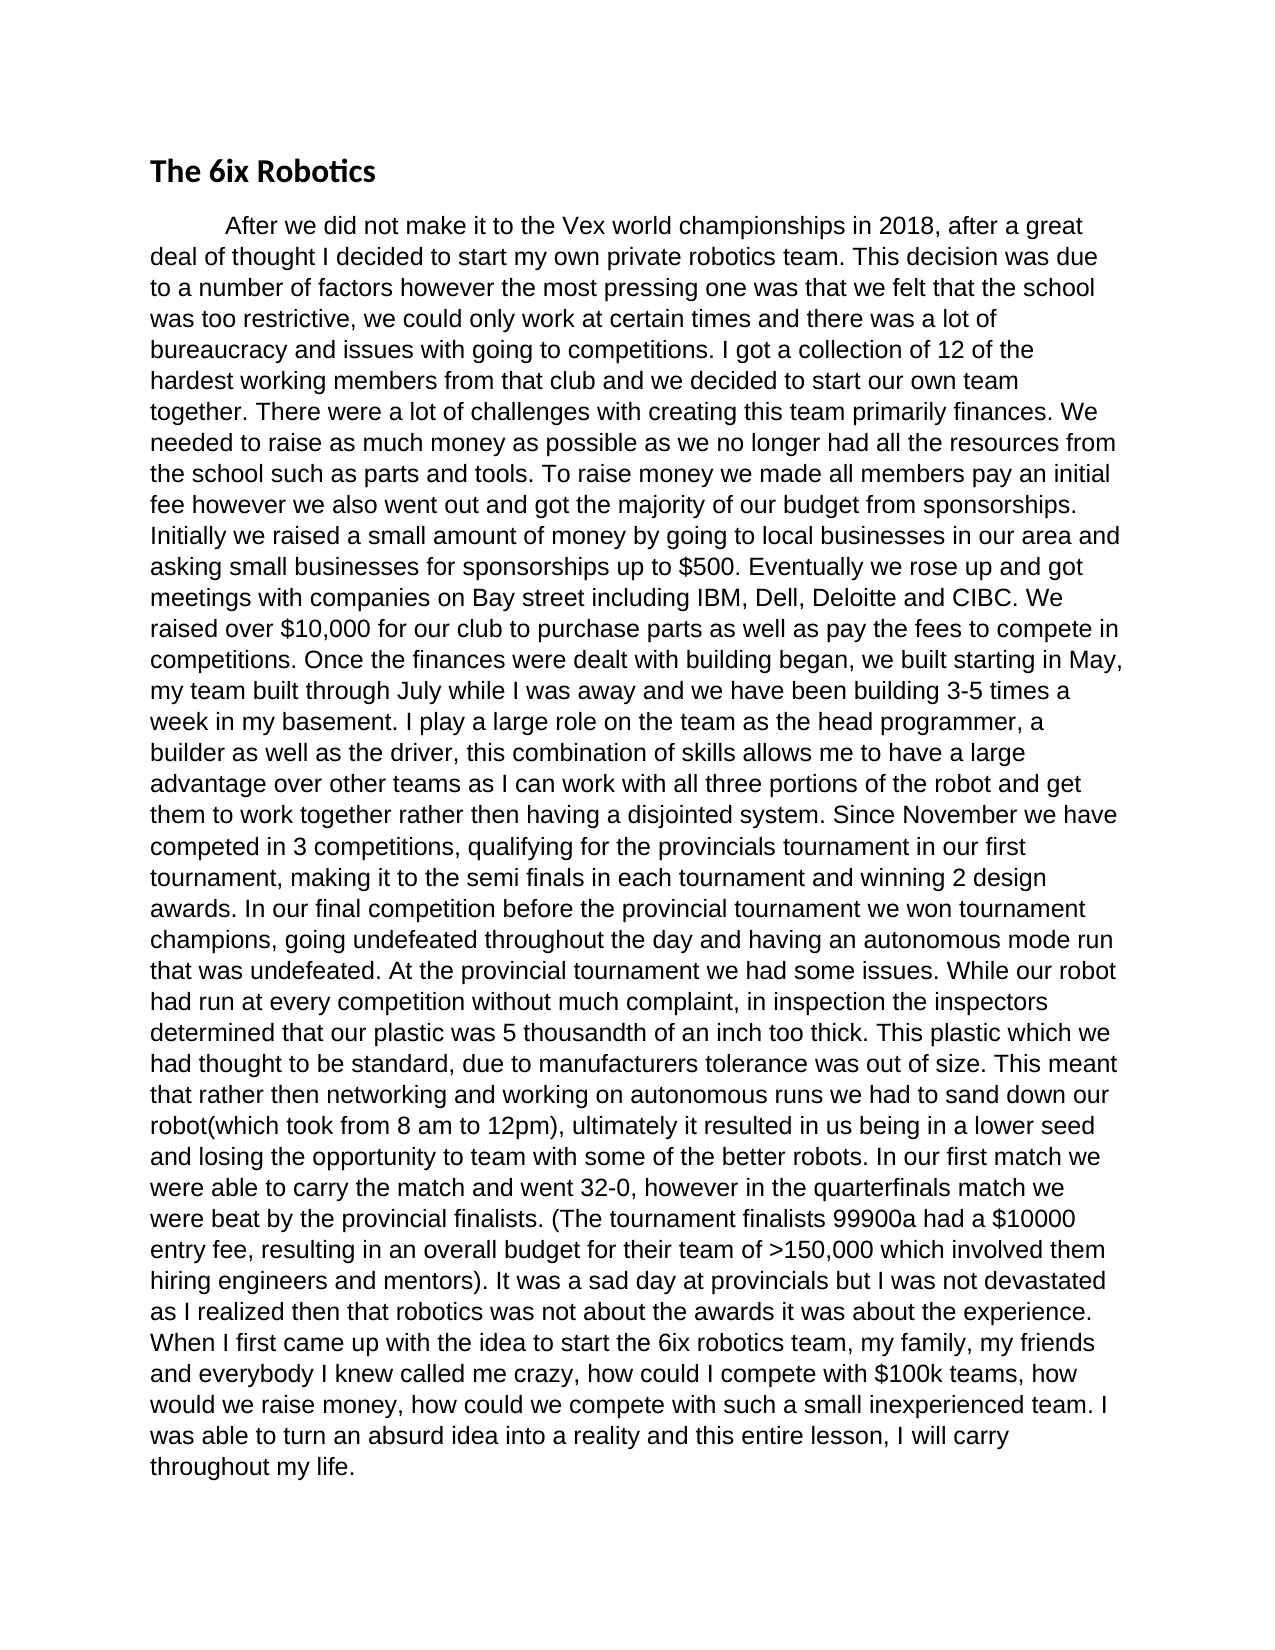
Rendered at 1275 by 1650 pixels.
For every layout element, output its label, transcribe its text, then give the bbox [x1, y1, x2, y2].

text After we did not make it to the Vex world championships in 2018, after a great deal of thought I decided to start my own private robotics team. This decision was due to a number of factors however the most pressing one was that we felt that the school was too restrictive, we could only work at certain times and there was a lot of bureaucracy and issues with going to competitions. I got a collection of 12 of the hardest working members from that club and we decided to start our own team together. There were a lot of challenges with creating this team primarily finances. We needed to raise as much money as possible as we no longer had all the resources from the school such as parts and tools. To raise money we made all members pay an initial fee however we also went out and got the majority of our budget from sponsorships. Initially we raised a small amount of money by going to local businesses in our area and asking small businesses for sponsorships up to $500. Eventually we rose up and got meetings with companies on Bay street including IBM, Dell, Deloitte and CIBC. We raised over $10,000 for our club to purchase parts as well as pay the fees to compete in competitions. Once the finances were dealt with building began, we built starting in May, my team built through July while I was away and we have been building 3-5 times a week in my basement. I play a large role on the team as the head programmer, a builder as well as the driver, this combination of skills allows me to have a large advantage over other teams as I can work with all three portions of the robot and get them to work together rather then having a disjointed system. Since November we have competed in 3 competitions, qualifying for the provincials tournament in our first tournament, making it to the semi finals in each tournament and winning 2 design awards. In our final competition before the provincial tournament we won tournament champions, going undefeated throughout the day and having an autonomous mode run that was undefeated. At the provincial tournament we had some issues. While our robot had run at every competition without much complaint, in inspection the inspectors determined that our plastic was 5 thousandth of an inch too thick. This plastic which we had thought to be standard, due to manufacturers tolerance was out of size. This meant that rather then networking and working on autonomous runs we had to sand down our robot(which took from 8 am to 12pm), ultimately it resulted in us being in a lower seed and losing the opportunity to team with some of the better robots. In our first match we were able to carry the match and went 32-0, however in the quarterfinals match we were beat by the provincial finalists. (The tournament finalists 99900a had a $10000 entry fee, resulting in an overall budget for their team of >150,000 which involved them hiring engineers and mentors). It was a sad day at provincials but I was not devastated as I realized then that robotics was not about the awards it was about the experience. When I first came up with the idea to start the 6ix robotics team, my family, my friends and everybody I knew called me crazy, how could I compete with $100k teams, how would we raise money, how could we compete with such a small inexperienced team. I was able to turn an absurd idea into a reality and this entire lesson, I will carry throughout my life. [150, 211, 1125, 1481]
text The 6ix Robotics [150, 150, 1125, 191]
